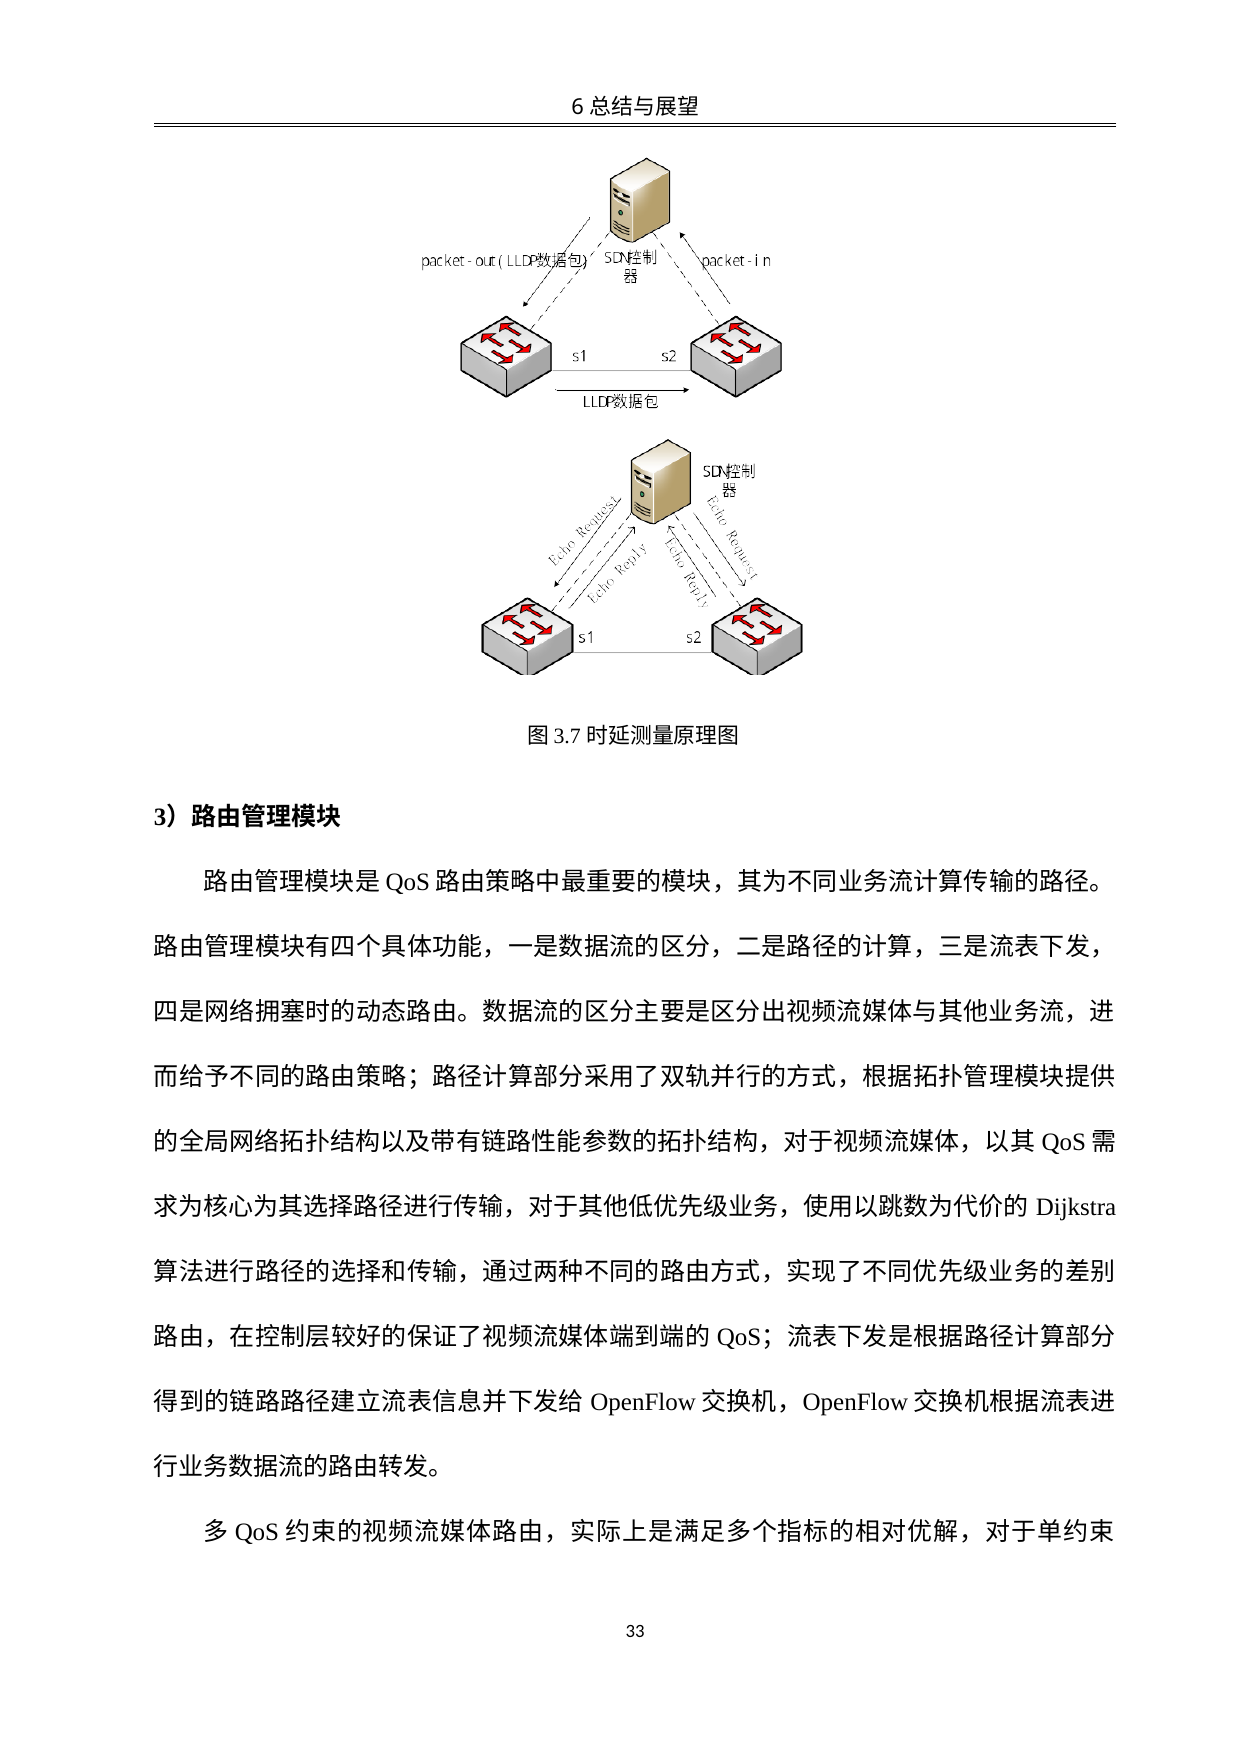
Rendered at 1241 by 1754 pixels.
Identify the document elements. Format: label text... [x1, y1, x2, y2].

table_cell [153, 153, 1113, 717]
text 路由管理模块是QoS路由策略中最重要的模块，其为不同业务流计算传输的路径。路由管理模块有四个具体功能，一是数据流的区分，二是路径的计算，三是流表下发，四是网络拥塞时的动态路由。数据流的区分主要是区分出视频流媒体与其他业务流，进而给予不同的路由策略；路径计算部分采用了双轨并行的方式，根据拓扑管理模块提供的全局网络拓扑结构以及带有链路性能参数的拓扑结构，对于视频流媒体，以其QoS需求为核心为其选择路径进行传输，对于其他低优先级业务，使用以跳数为代价的Dijkstra算法进行路径的选择和传输，通过两种不同的路由方式，实现了不同优先级业务的差别路由，在控制层较好的保证了视频流媒体端到端的QoS；流表下发是根据路径计算部分得到的链路路径建立流表信息并下发给OpenFlow交换机，OpenFlow交换机根据流表进行业务数据流的路由转发。 [154, 847, 1116, 1497]
text 3）路由管理模块 [154, 782, 1116, 847]
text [154, 1497, 1116, 1562]
table_cell 图3.7 时延测量原理图 [153, 718, 1113, 750]
